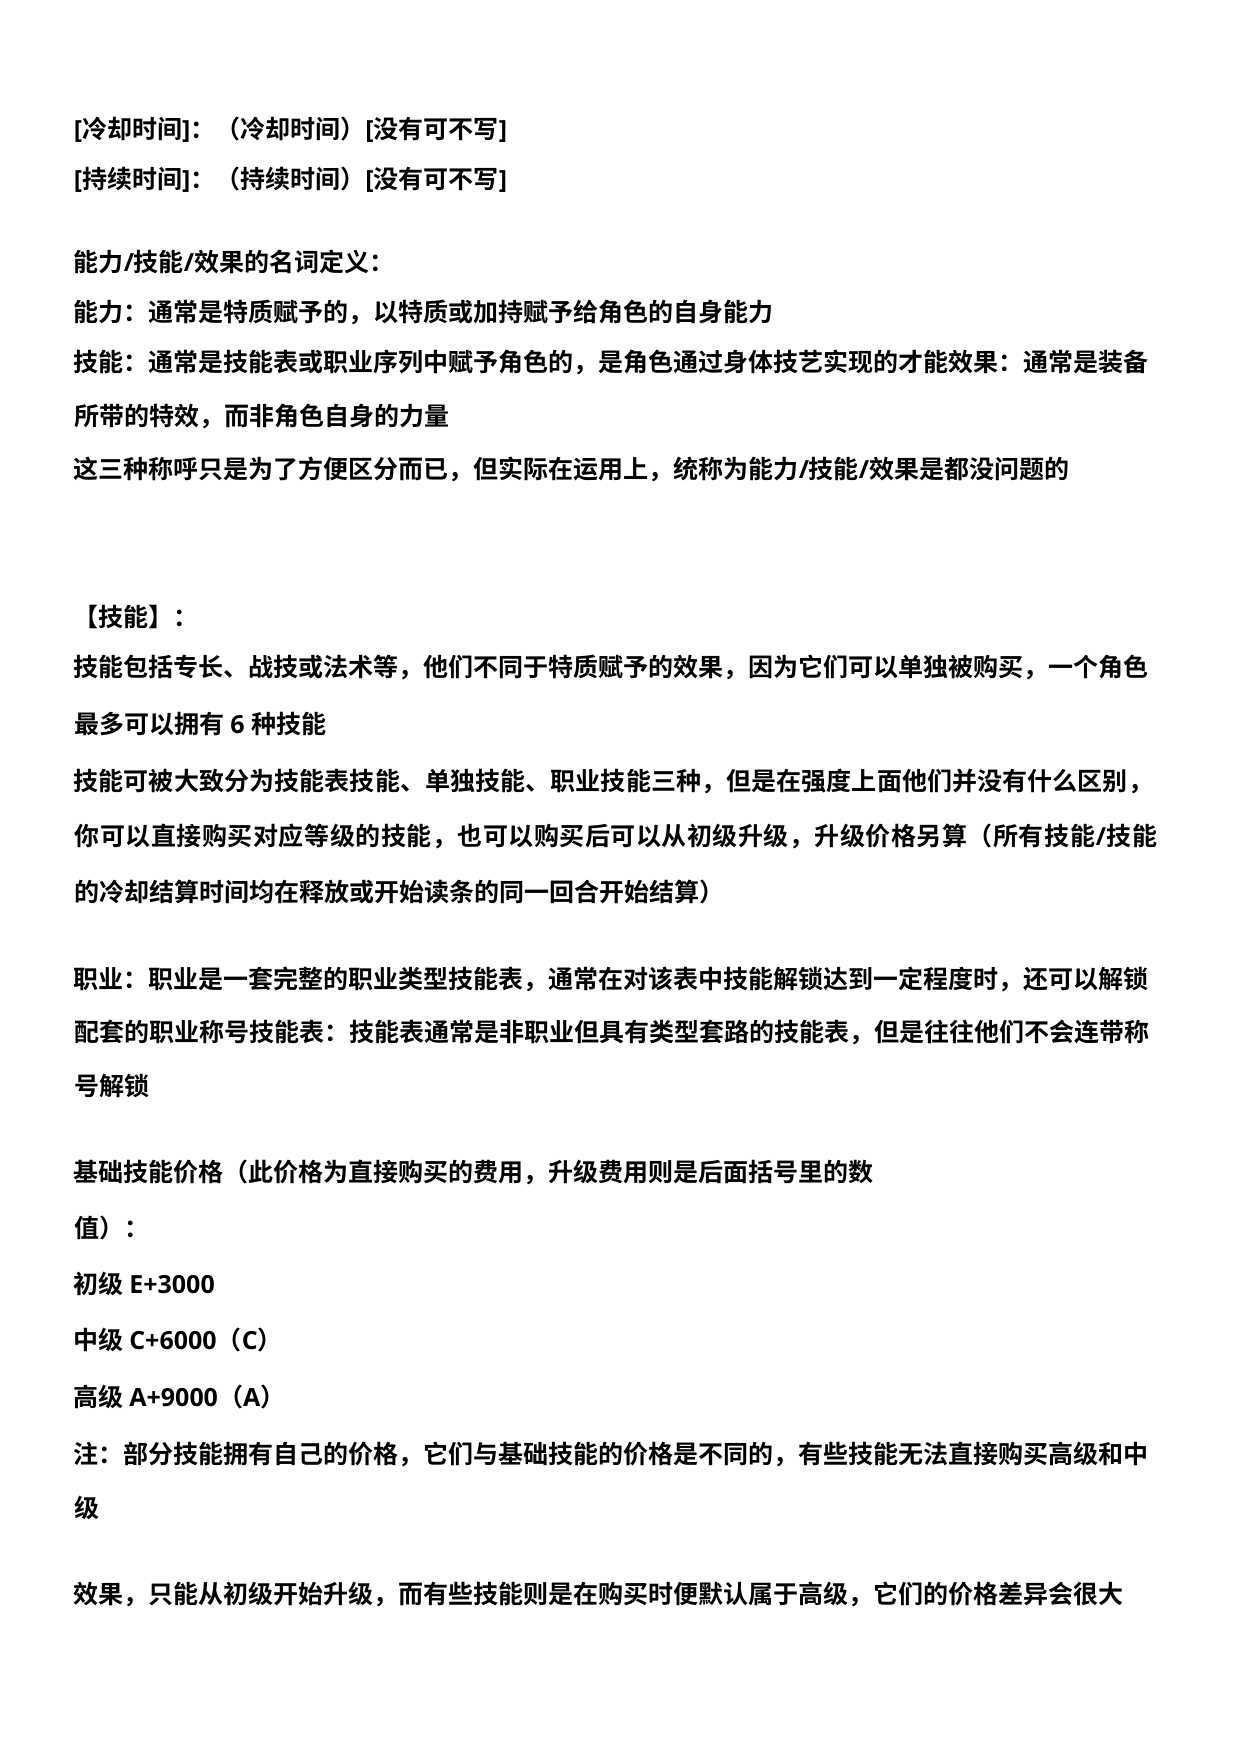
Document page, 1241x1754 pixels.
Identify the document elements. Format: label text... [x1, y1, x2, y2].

text 能力：通常是特质赋予的，以特质或加持赋予给角色的自身能力 [73, 293, 1165, 329]
text 能力/技能/效果的名词定义： [73, 242, 1165, 279]
text 【技能】： [73, 598, 1165, 634]
text 职业：职业是一套完整的职业类型技能表，通常在对该表中技能解锁达到一定程度时，还可以解锁配套的职业称号技能表：技能表通常是非职业但具有类型套路的技能表，但是往往他们不会连带称号解锁 [73, 959, 1165, 1103]
text 高级 A+9000（A） [73, 1378, 454, 1414]
text 技能包括专长、战技或法术等，他们不同于特质赋予的效果，因为它们可以单独被购买，一个角色最多可以拥有 6 种技能 [73, 648, 1165, 741]
text 这三种称呼只是为了方便区分而已，但实际在运用上，统称为能力/技能/效果是都没问题的 [73, 450, 1165, 486]
text 中级 C+6000（C） [73, 1321, 454, 1357]
text 基础技能价格（此价格为直接购买的费用，升级费用则是后面括号里的数值）： [73, 1153, 907, 1244]
text [冷却时间]：（冷却时间）[没有可不写] [73, 110, 1165, 146]
text 初级 E+3000 [73, 1264, 907, 1301]
text 技能可被大致分为技能表技能、单独技能、职业技能三种，但是在强度上面他们并没有什么区别，你可以直接购买对应等级的技能，也可以购买后可以从初级升级，升级价格另算（所有技能/技能的冷却结算时间均在释放或开始读条的同一回合开始结算） [73, 761, 1157, 908]
text 技能：通常是技能表或职业序列中赋予角色的，是角色通过身体技艺实现的才能效果：通常是装备所带的特效，而非角色自身的力量 [73, 343, 1165, 433]
text 注：部分技能拥有自己的价格，它们与基础技能的价格是不同的，有些技能无法直接购买高级和中级 [73, 1434, 1165, 1524]
text 效果，只能从初级开始升级，而有些技能则是在购买时便默认属于高级，它们的价格差异会很大 [73, 1574, 1165, 1611]
text [持续时间]：（持续时间）[没有可不写] [73, 160, 1165, 196]
